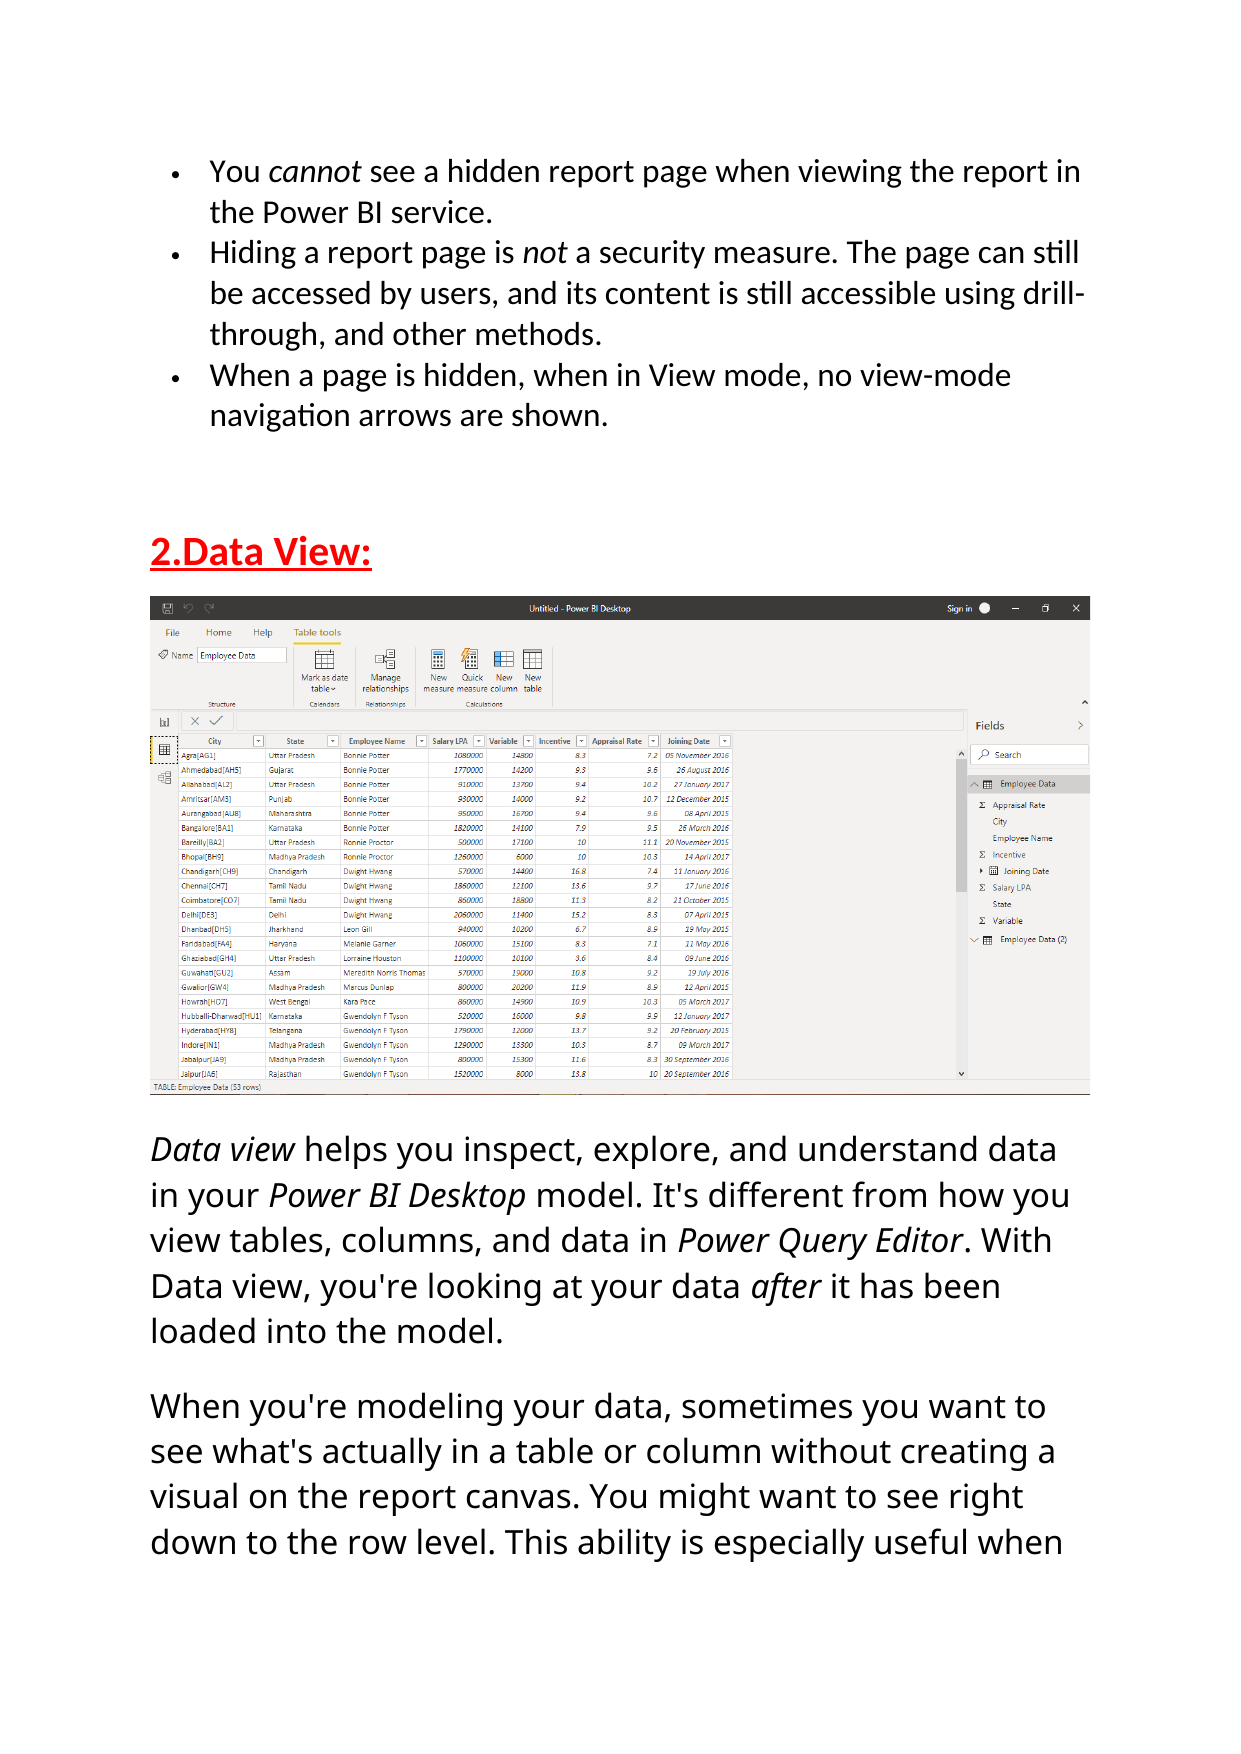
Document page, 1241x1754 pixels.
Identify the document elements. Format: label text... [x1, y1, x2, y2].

text Data view helps you inspect, explore, and understand data in your Power BI Desktop model. It's different from how you view tables, columns, and data in Power Query Editor. With Data view, you're looking at your data after it has been loaded into the model. [150, 1126, 1090, 1353]
picture [150, 596, 1091, 1095]
list Hiding a report page is not a security measure. The page can still be accessed by users, and its content is still accessible using drill-through, and other methods. [172, 231, 1090, 354]
list You cannot see a hidden report page when viewing the report in the Power BI service. [172, 150, 1090, 231]
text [150, 1382, 1090, 1564]
text 2.Data View: [150, 525, 1090, 576]
list When a page is hidden, when in View mode, no view-mode navigation arrows are shown. [172, 354, 1090, 435]
